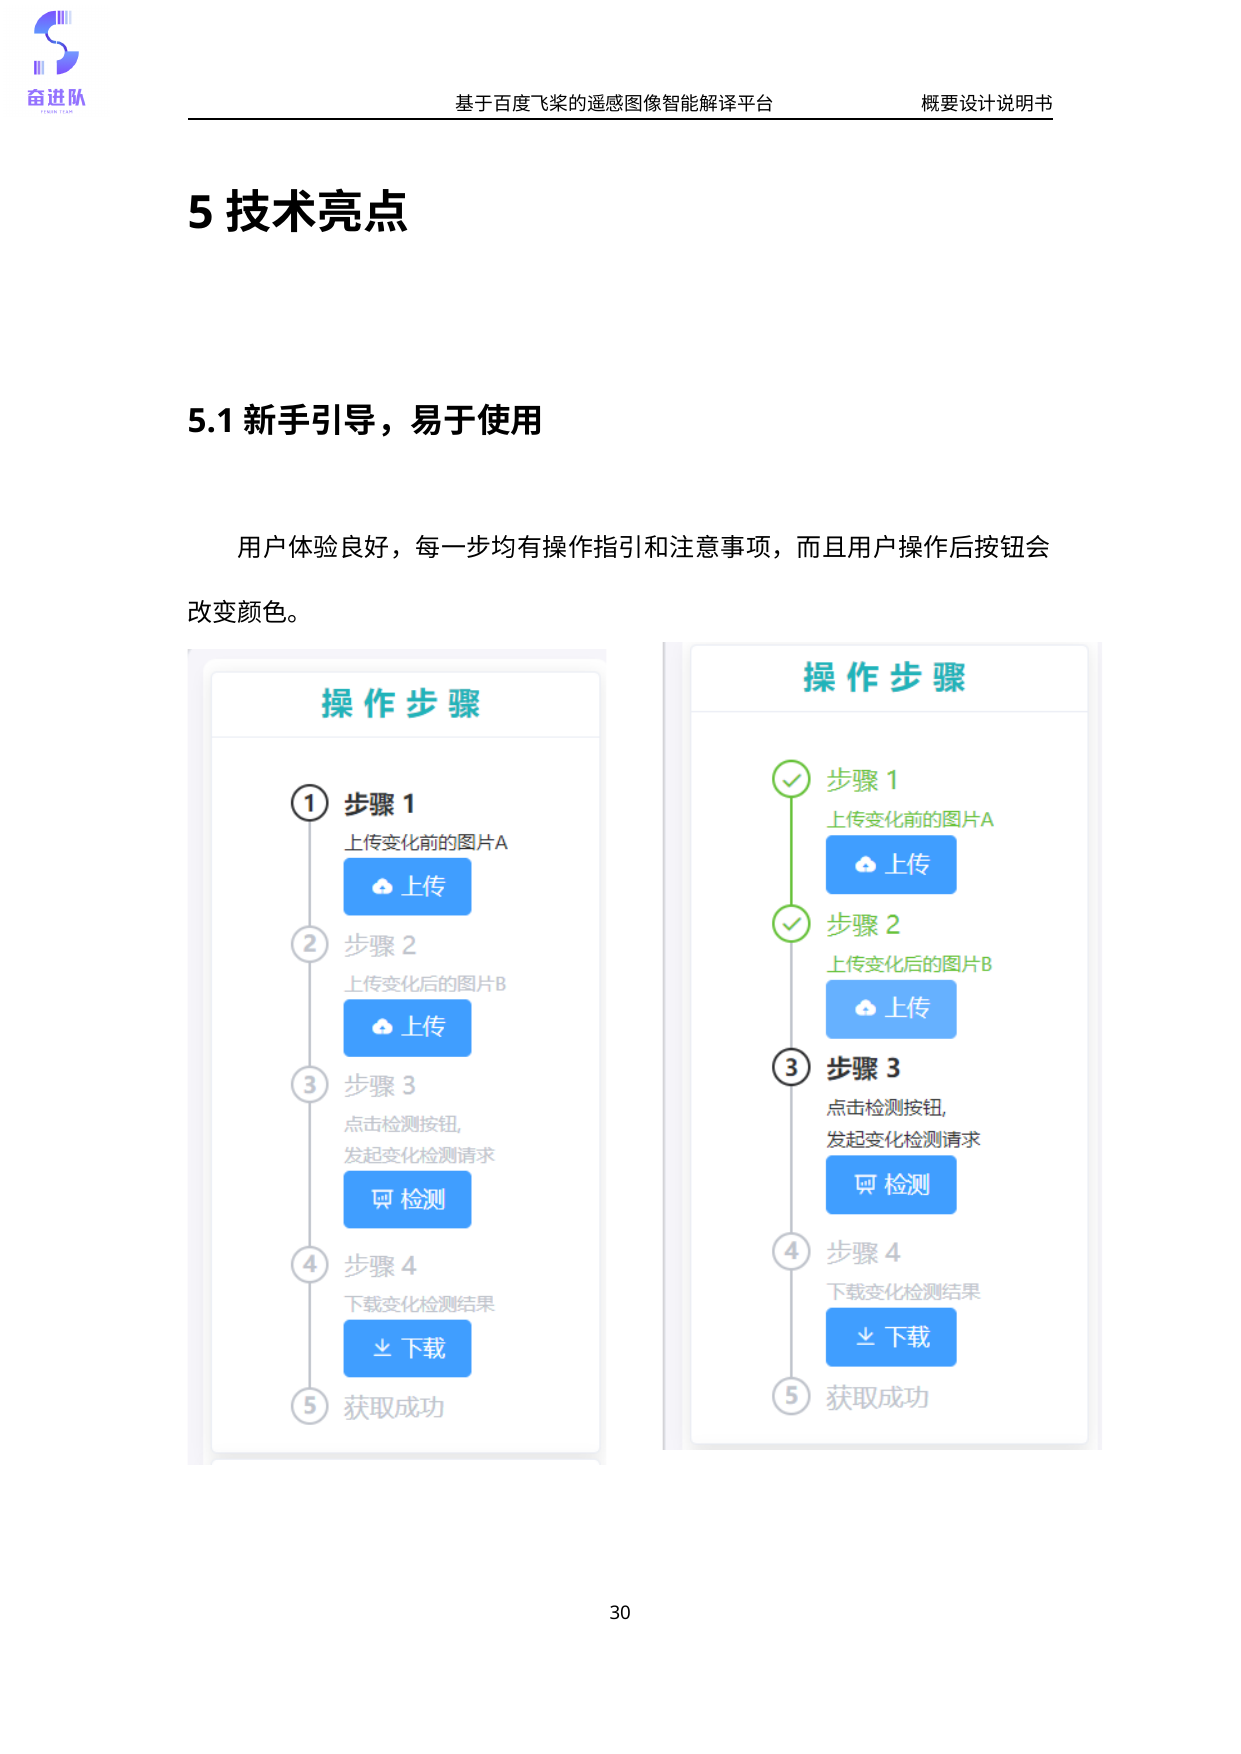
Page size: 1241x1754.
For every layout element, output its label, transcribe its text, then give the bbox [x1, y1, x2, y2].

picture [187, 649, 607, 1465]
picture [3, 5, 111, 117]
subtitle 5.1 新手引导，易于使用 [187, 385, 1053, 450]
subtitle 5 技术亮点 [187, 160, 1053, 257]
picture [662, 642, 1103, 1450]
text 用户体验良好，每一步均有操作指引和注意事项，而且用户操作后按钮会改变颜色。 [187, 513, 1053, 643]
